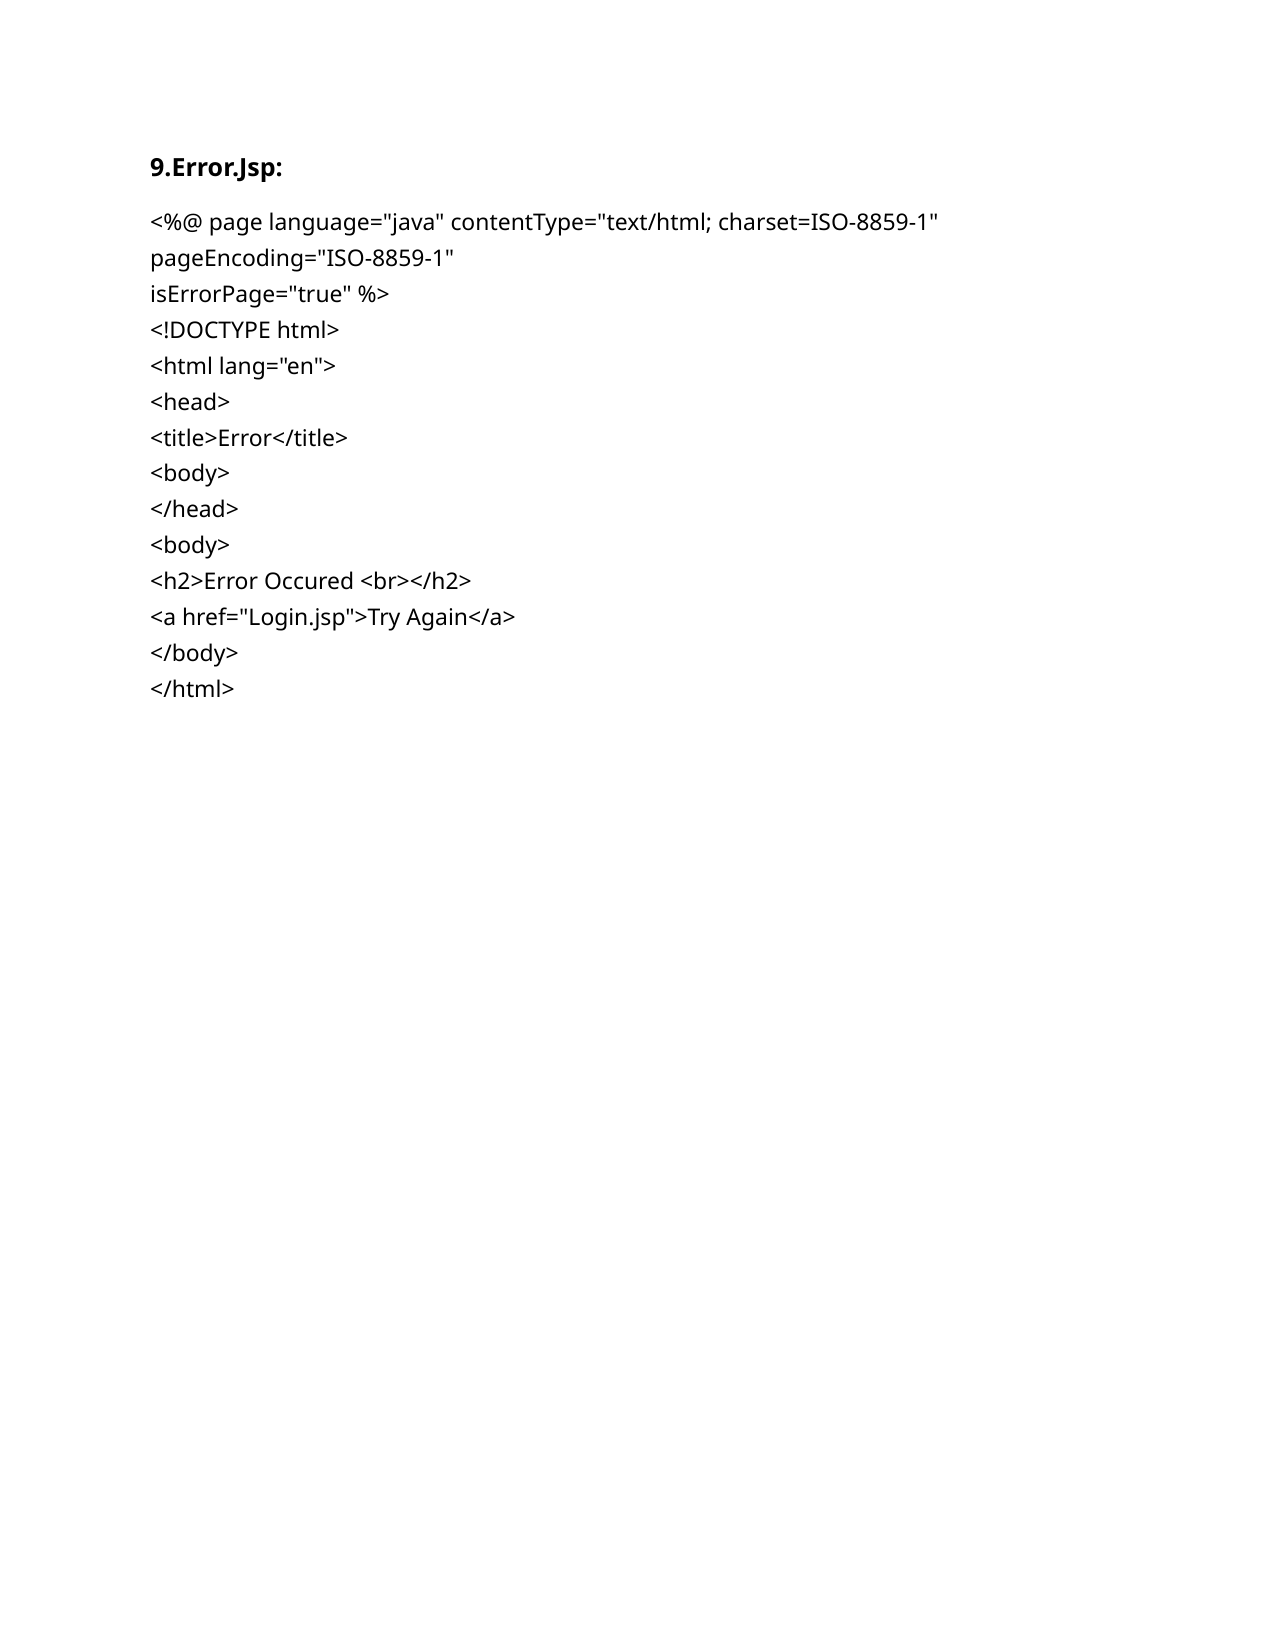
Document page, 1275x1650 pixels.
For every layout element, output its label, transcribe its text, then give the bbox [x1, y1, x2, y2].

text </head> [150, 493, 1125, 524]
text 9.Error.Jsp: [150, 150, 1125, 184]
text <a href="Login.jsp">Try Again</a> [150, 601, 1125, 632]
text </body> [150, 637, 1125, 668]
text <html lang="en"> [150, 349, 1125, 381]
text isErrorPage="true" %> [150, 278, 1125, 309]
text <!DOCTYPE html> [150, 314, 1125, 345]
text <%@ page language="java" contentType="text/html; charset=ISO-8859-1" pageEncoding="ISO-8859-1" [150, 206, 1125, 273]
text <body> [150, 457, 1125, 489]
text <head> [150, 386, 1125, 417]
text <body> [150, 529, 1125, 561]
text <title>Error</title> [150, 421, 1125, 453]
text <h2>Error Occured <br></h2> [150, 565, 1125, 596]
text </html> [150, 673, 1125, 704]
